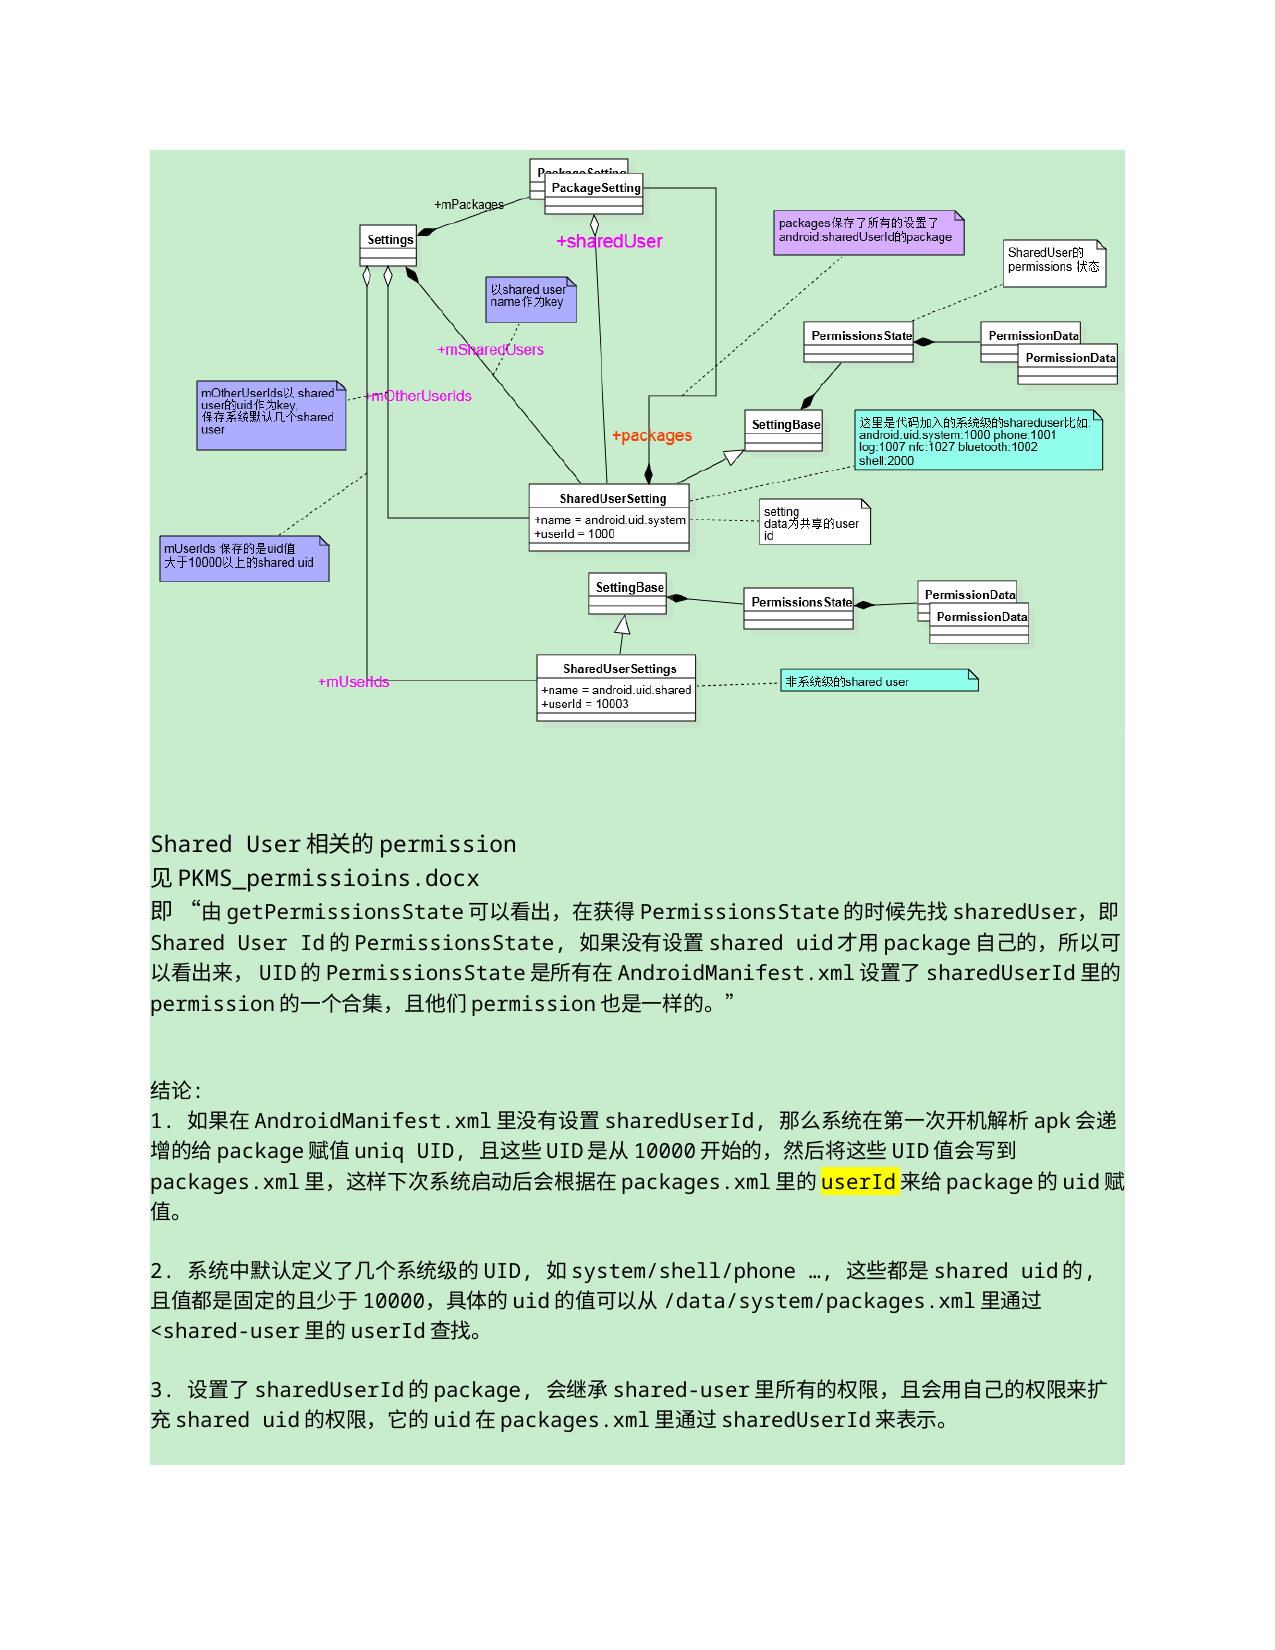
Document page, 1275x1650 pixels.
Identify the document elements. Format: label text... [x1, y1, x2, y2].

text 2. 系统中默认定义了几个系统级的UID, 如system/shell/phone …, 这些都是shared uid的, 且值都是固定的且少于10000，具体的uid的值可以从 /data/system/packages.xml里通过<shared-user里的 userId查找。 [150, 1254, 1125, 1345]
text 见PKMS_permissioins.docx [150, 860, 1125, 893]
text 即 “由 getPermissionsState可以看出，在获得 PermissionsState的时候先找sharedUser，即Shared User Id的PermissionsState, 如果没有设置shared uid才用package自己的，所以可以看出来， UID的PermissionsState是所有在AndroidManifest.xml设置了sharedUserId里的permission的一个合集，且他们permission也是一样的。” [150, 893, 1125, 1017]
picture [150, 150, 1125, 730]
text Shared User相关的permission [150, 826, 1125, 860]
text 结论: [150, 1074, 1125, 1104]
text 1. 如果在AndroidManifest.xml里没有设置sharedUserId, 那么系统在第一次开机解析apk会递增的给package赋值uniq UID, 且这些UID是从10000开始的，然后将这些UID值会写到packages.xml里，这样下次系统启动后会根据在packages.xml里的userId来给package的uid赋值。 [150, 1104, 1125, 1226]
text 3. 设置了sharedUserId的package, 会继承shared-user里所有的权限，且会用自己的权限来扩充shared uid的权限，它的uid在packages.xml里通过sharedUserId来表示。 [150, 1373, 1125, 1434]
